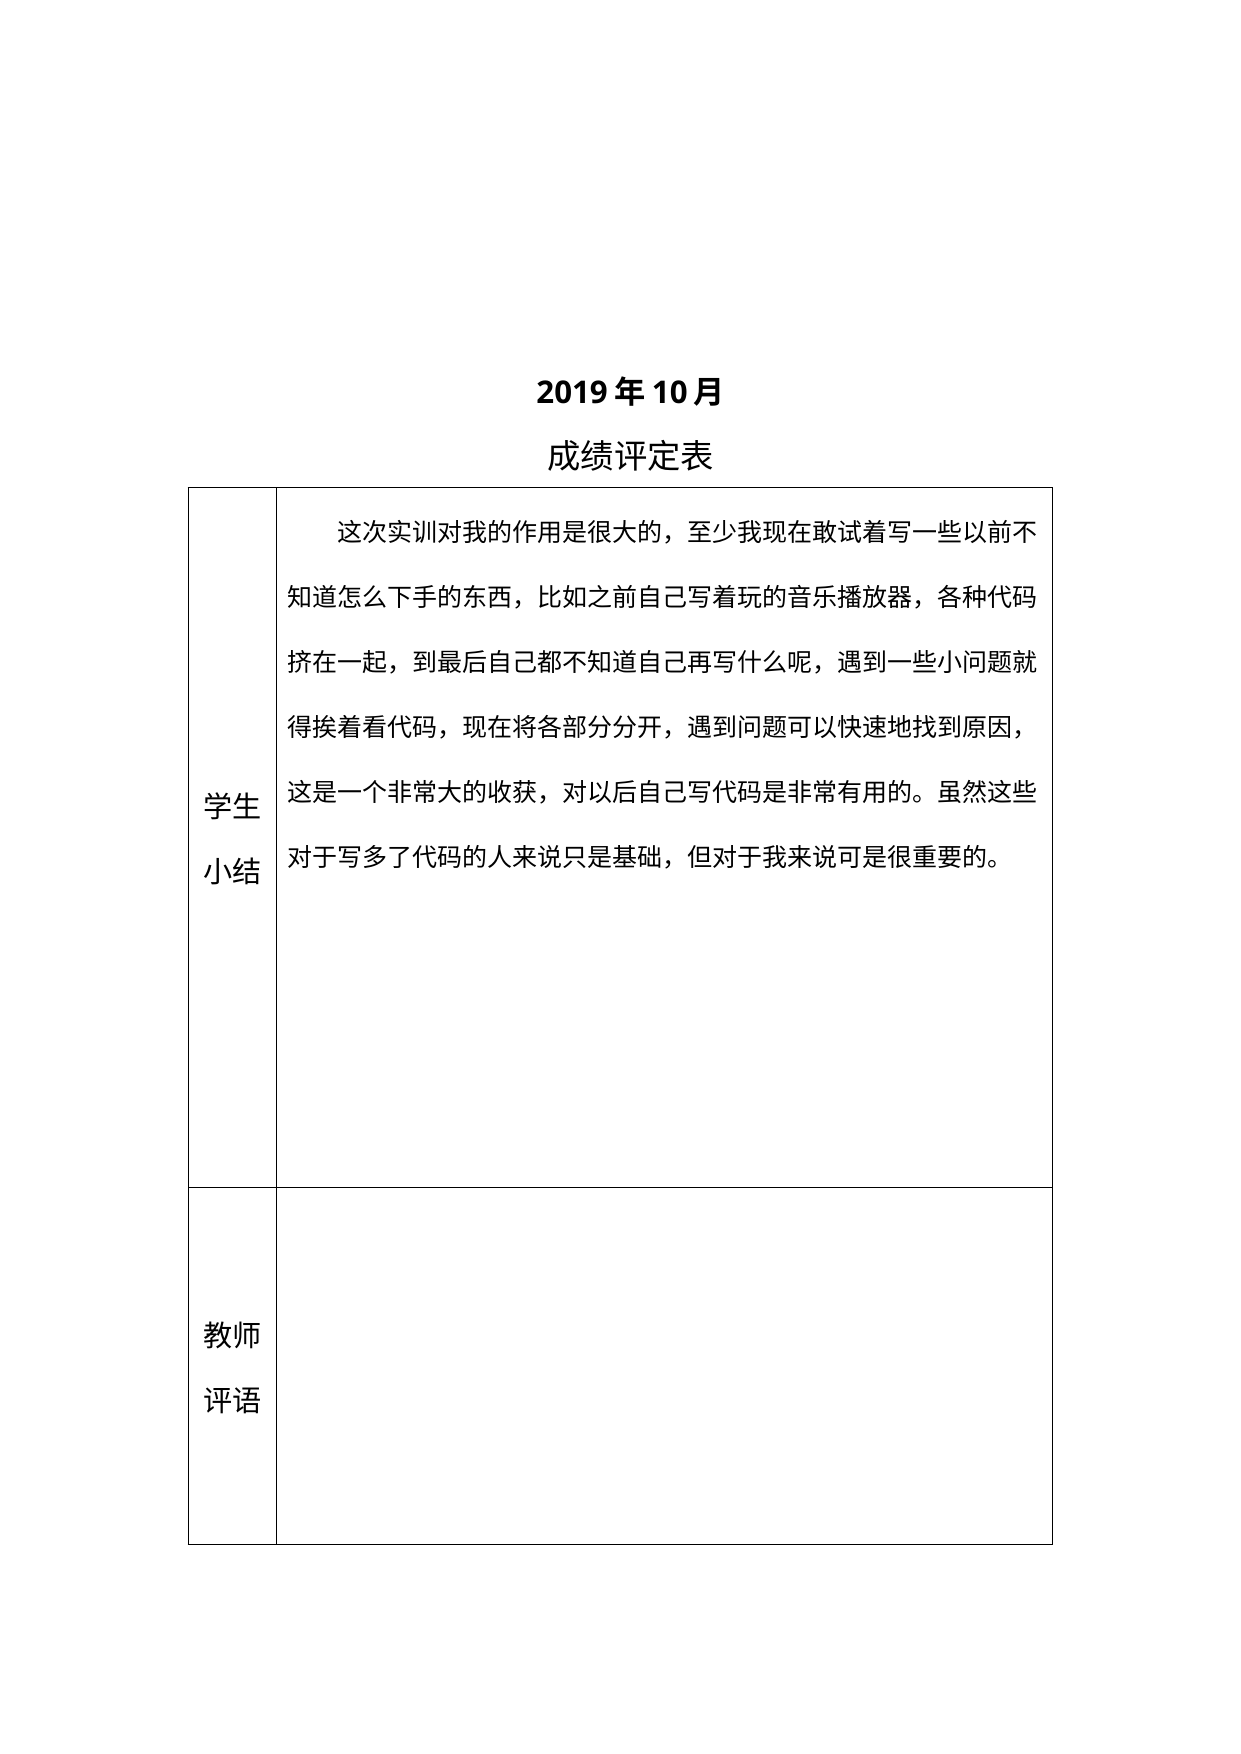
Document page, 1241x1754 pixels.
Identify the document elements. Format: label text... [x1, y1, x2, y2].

text 成绩评定表 [187, 422, 1053, 487]
text 2019年10月 [187, 357, 1053, 422]
table_header 学生小结 [189, 488, 276, 1187]
table_cell [277, 1188, 1052, 1544]
table_header 这次实训对我的作用是很大的，至少我现在敢试着写一些以前不知道怎么下手的东西，比如之前自己写着玩的音乐播放器，各种代码挤在一起，到最后自己都不知道自己再写什么呢，遇到一些小问题就得挨着看代码，现在将各部分分开，遇到问题可以快速地找到原因，这是一个非常大的收获，对以后自己写代码是非常有用的。虽然这些对于写多了代码的人来说只是基础，但对于我来说可是很重要的。 [277, 488, 1052, 1187]
table_cell 教师评语 [189, 1188, 276, 1544]
